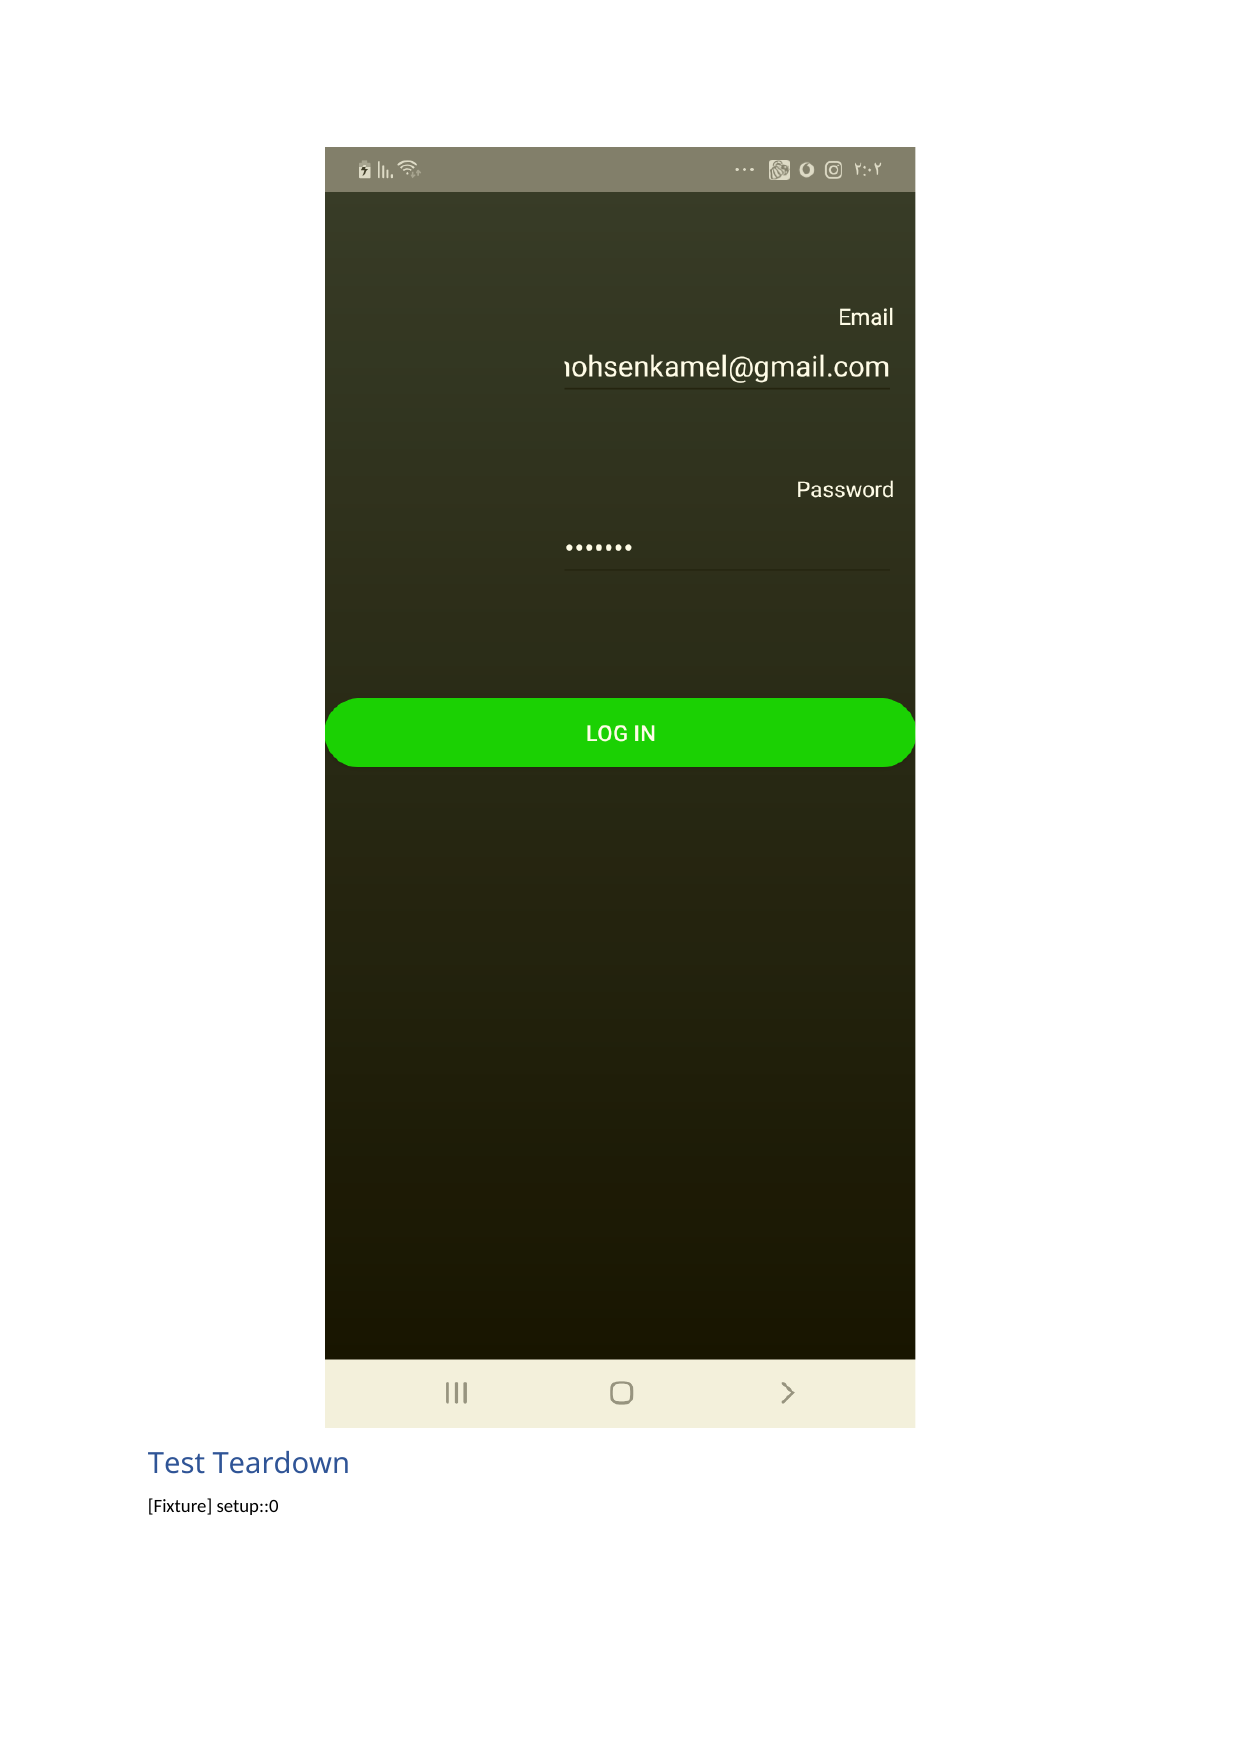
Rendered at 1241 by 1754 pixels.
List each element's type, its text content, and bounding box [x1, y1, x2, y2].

text [Fixture] setup::0 [148, 1494, 1093, 1517]
picture [325, 147, 916, 1428]
subtitle Test Teardown [148, 1442, 1093, 1482]
